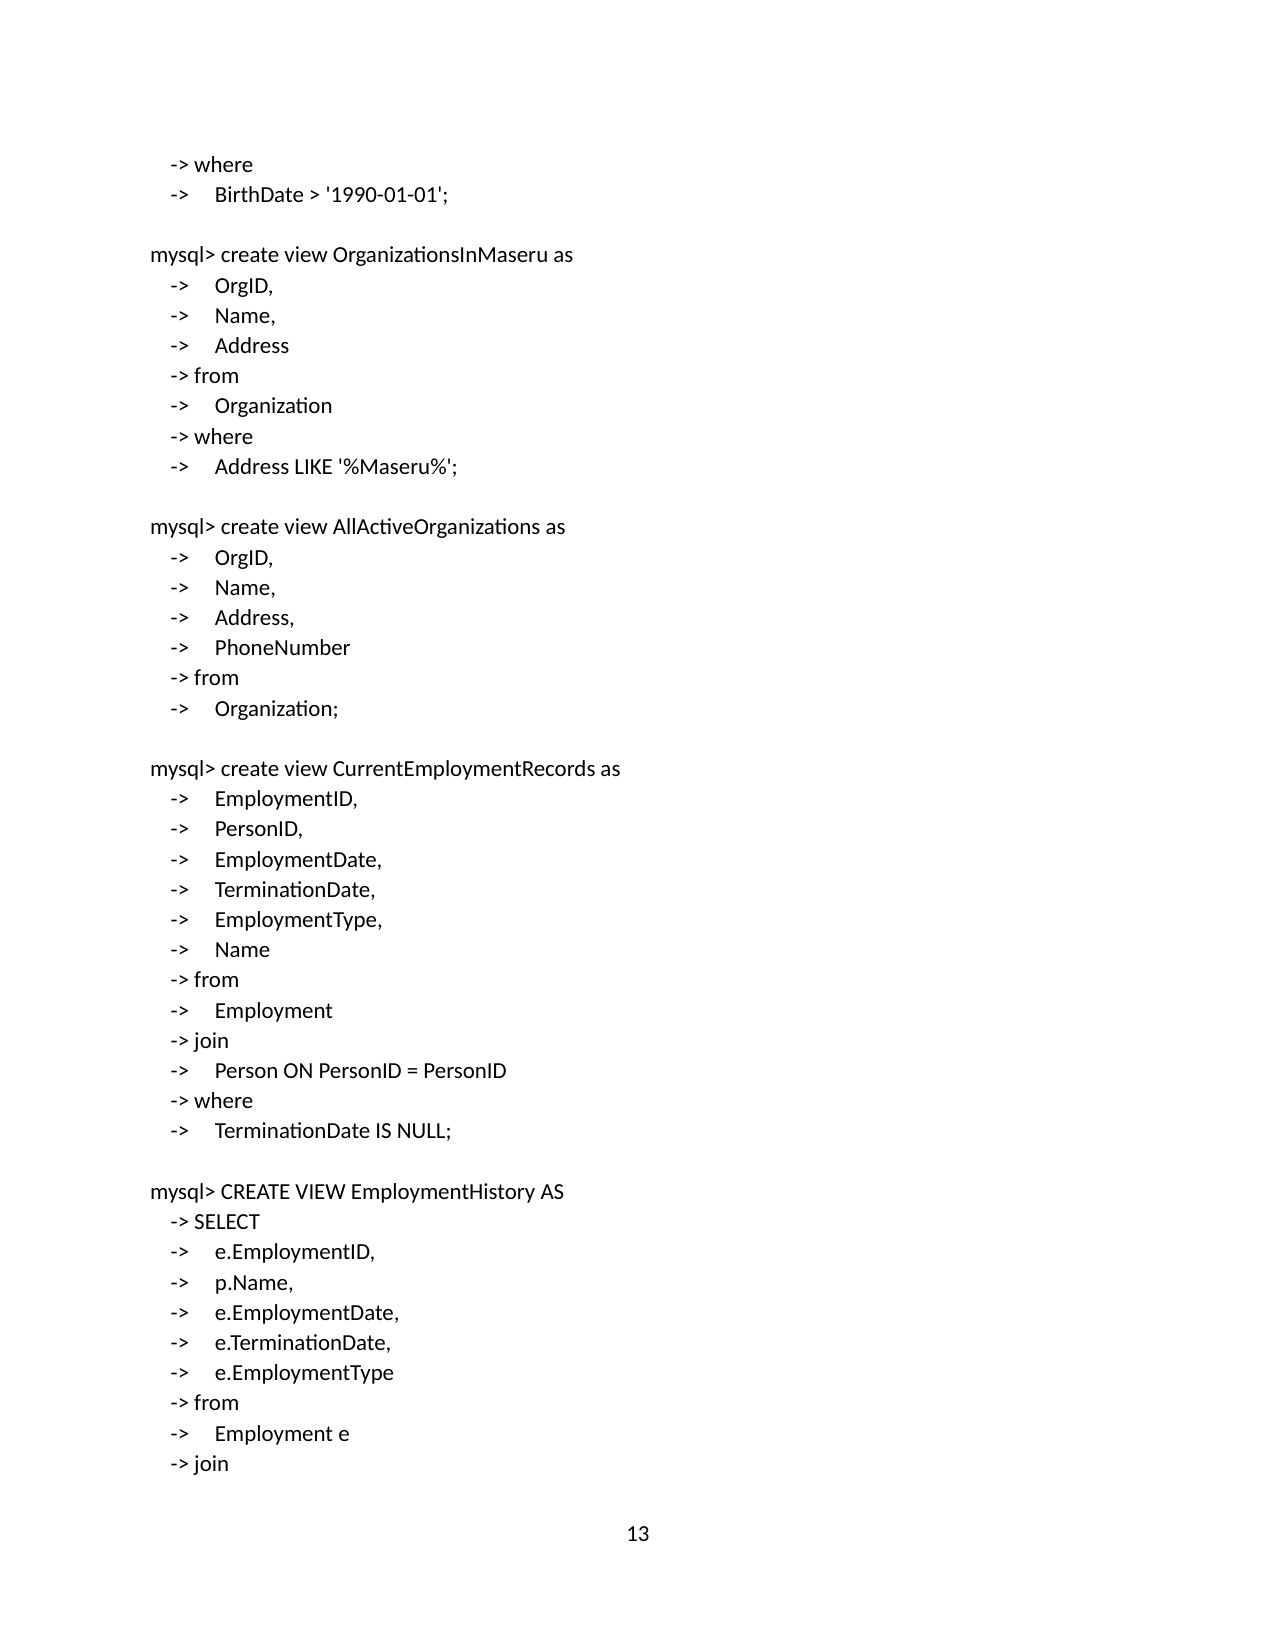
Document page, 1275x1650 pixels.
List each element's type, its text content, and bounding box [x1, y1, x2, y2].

text -> PersonID, [150, 814, 1125, 843]
text -> p.Name, [150, 1268, 1125, 1296]
text -> EmploymentID, [150, 784, 1125, 812]
text -> Person ON PersonID = PersonID [150, 1056, 1125, 1084]
text -> Organization [150, 392, 1125, 420]
text -> Employment [150, 996, 1125, 1024]
text -> Name, [150, 573, 1125, 601]
text -> join [150, 1026, 1125, 1054]
text -> where [150, 422, 1125, 450]
text -> OrgID, [150, 271, 1125, 299]
text -> SELECT [150, 1207, 1125, 1235]
text -> from [150, 966, 1125, 994]
text -> e.TerminationDate, [150, 1328, 1125, 1356]
text -> Address, [150, 603, 1125, 631]
text mysql> CREATE VIEW EmploymentHistory AS [150, 1177, 1125, 1205]
text -> e.EmploymentDate, [150, 1298, 1125, 1326]
text -> PhoneNumber [150, 633, 1125, 661]
text -> from [150, 1388, 1125, 1417]
text mysql> create view OrganizationsInMaseru as [150, 241, 1125, 269]
text -> TerminationDate IS NULL; [150, 1117, 1125, 1145]
text -> where [150, 150, 1125, 178]
text -> e.EmploymentType [150, 1358, 1125, 1386]
text -> Organization; [150, 694, 1125, 722]
text -> OrgID, [150, 543, 1125, 571]
text mysql> create view CurrentEmploymentRecords as [150, 754, 1125, 782]
text -> Address LIKE '%Maseru%'; [150, 452, 1125, 480]
text -> where [150, 1086, 1125, 1114]
text -> from [150, 663, 1125, 692]
text -> BirthDate > '1990-01-01'; [150, 180, 1125, 208]
text -> from [150, 361, 1125, 389]
text -> Address [150, 331, 1125, 359]
text -> EmploymentDate, [150, 845, 1125, 873]
text -> e.EmploymentID, [150, 1237, 1125, 1266]
text -> join [150, 1449, 1125, 1477]
text -> Employment e [150, 1419, 1125, 1447]
text -> Name, [150, 301, 1125, 329]
text -> EmploymentType, [150, 905, 1125, 933]
text -> Name [150, 935, 1125, 963]
text -> TerminationDate, [150, 875, 1125, 903]
text mysql> create view AllActiveOrganizations as [150, 512, 1125, 541]
